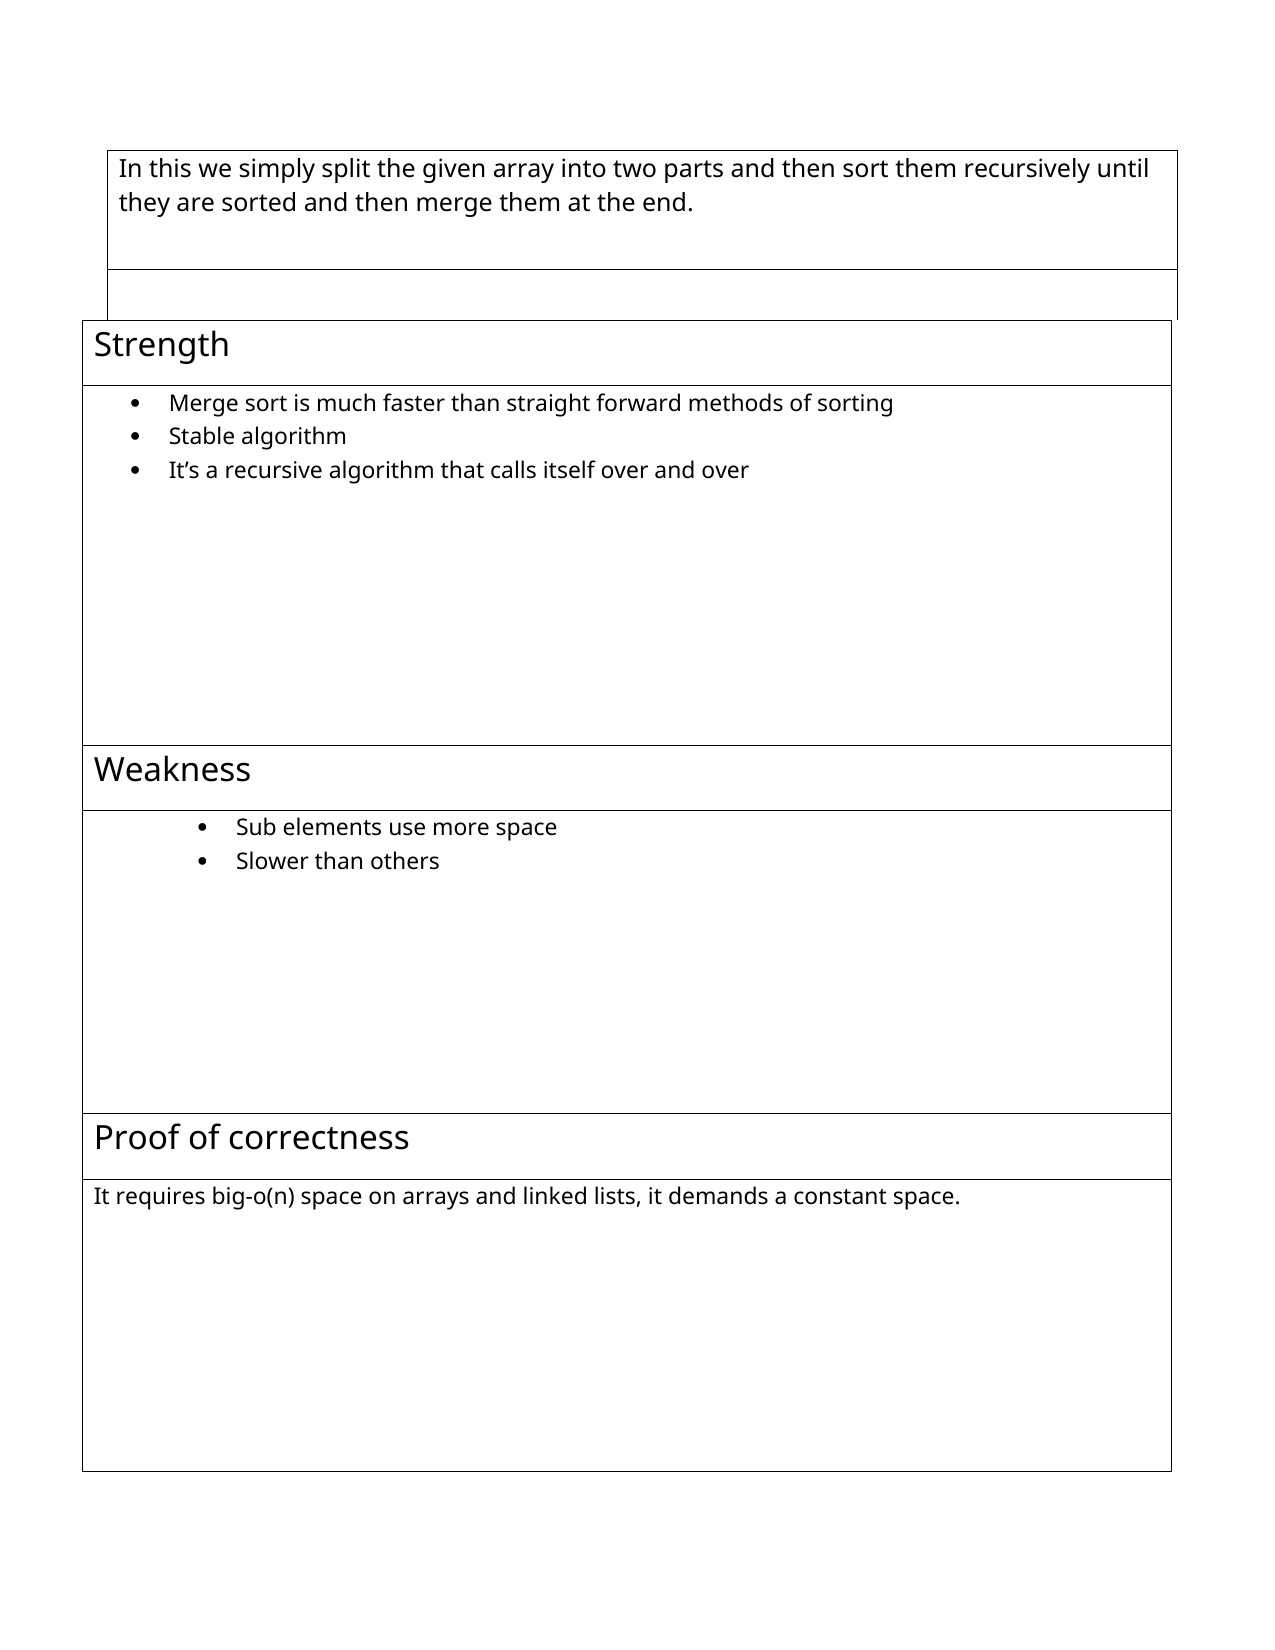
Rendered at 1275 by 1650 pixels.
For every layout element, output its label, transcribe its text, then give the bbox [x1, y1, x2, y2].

table_cell Merge sort is much faster than straight forward methods of sorting Stable algorithm It’s a recursive algorithm that calls itself over and over [83, 386, 1171, 745]
table_cell Weakness [83, 746, 1171, 810]
table_cell It requires big-o(n) space on arrays and linked lists, it demands a constant space. [83, 1180, 1171, 1471]
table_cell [108, 151, 1177, 269]
table_cell Sub elements use more space Slower than others [83, 811, 1171, 1113]
table_cell [108, 270, 1177, 320]
table_cell Proof of correctness [83, 1114, 1171, 1179]
table_cell Strength [83, 321, 1171, 385]
